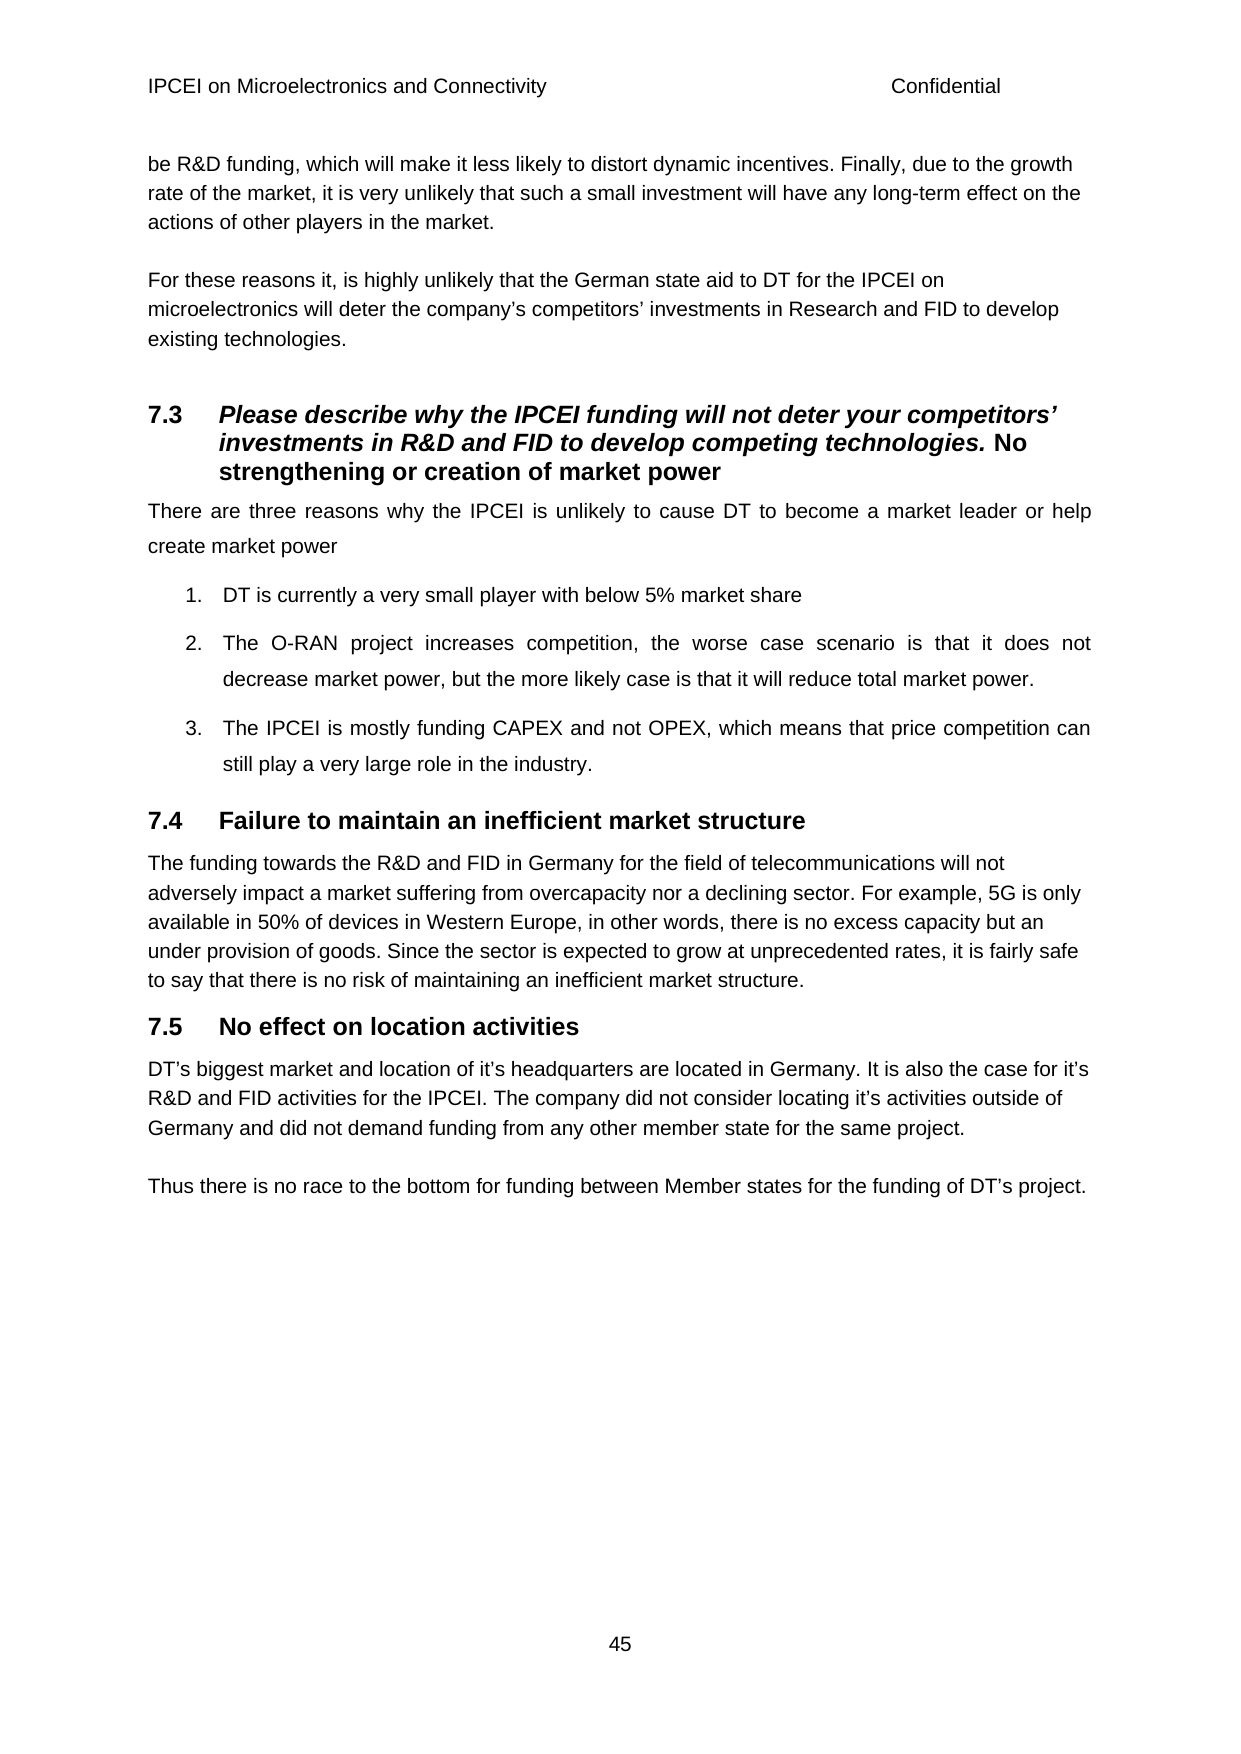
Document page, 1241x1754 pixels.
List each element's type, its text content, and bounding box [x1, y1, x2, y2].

list DT is currently a very small player with below 5% market share [185, 583, 1093, 607]
list The O-RAN project increases competition, the worse case scenario is that it does not decrease market power, but the more likely case is that it will reduce total market power. [185, 631, 1093, 691]
text DT’s biggest market and location of it’s headquarters are located in Germany. It is also the case for it’s R&D and FID activities for the IPCEI. The company did not consider locating it’s activities outside of Germany and did not demand funding from any other member state for the same project. [148, 1053, 1093, 1141]
text For these reasons it, is highly unlikely that the German state aid to DT for the IPCEI on microelectronics will deter the company’s competitors’ investments in Research and FID to develop existing technologies. [148, 264, 1093, 352]
text Failure to maintain an inefficient market structure [148, 806, 1093, 835]
text The funding towards the R&D and FID in Germany for the field of telecommunications will not adversely impact a market suffering from overcapacity nor a declining sector. For example, 5G is only available in 50% of devices in Western Europe, in other words, there is no excess capacity but an under provision of goods. Since the sector is expected to grow at unprecedented rates, it is fairly safe to say that there is no risk of maintaining an inefficient market structure. [148, 847, 1093, 993]
text Thus there is no race to the bottom for funding between Member states for the funding of DT’s project. [148, 1170, 1093, 1199]
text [148, 148, 1093, 235]
text No effect on location activities [148, 1012, 1093, 1041]
text Please describe why the IPCEI funding will not deter your competitors’ investments in R&D and FID to develop competing technologies. No strengthening or creation of market power [148, 400, 1093, 486]
list The IPCEI is mostly funding CAPEX and not OPEX, which means that price competition can still play a very large role in the industry. [185, 716, 1093, 776]
text There are three reasons why the IPCEI is unlikely to cause DT to become a market leader or help create market power [148, 498, 1093, 558]
